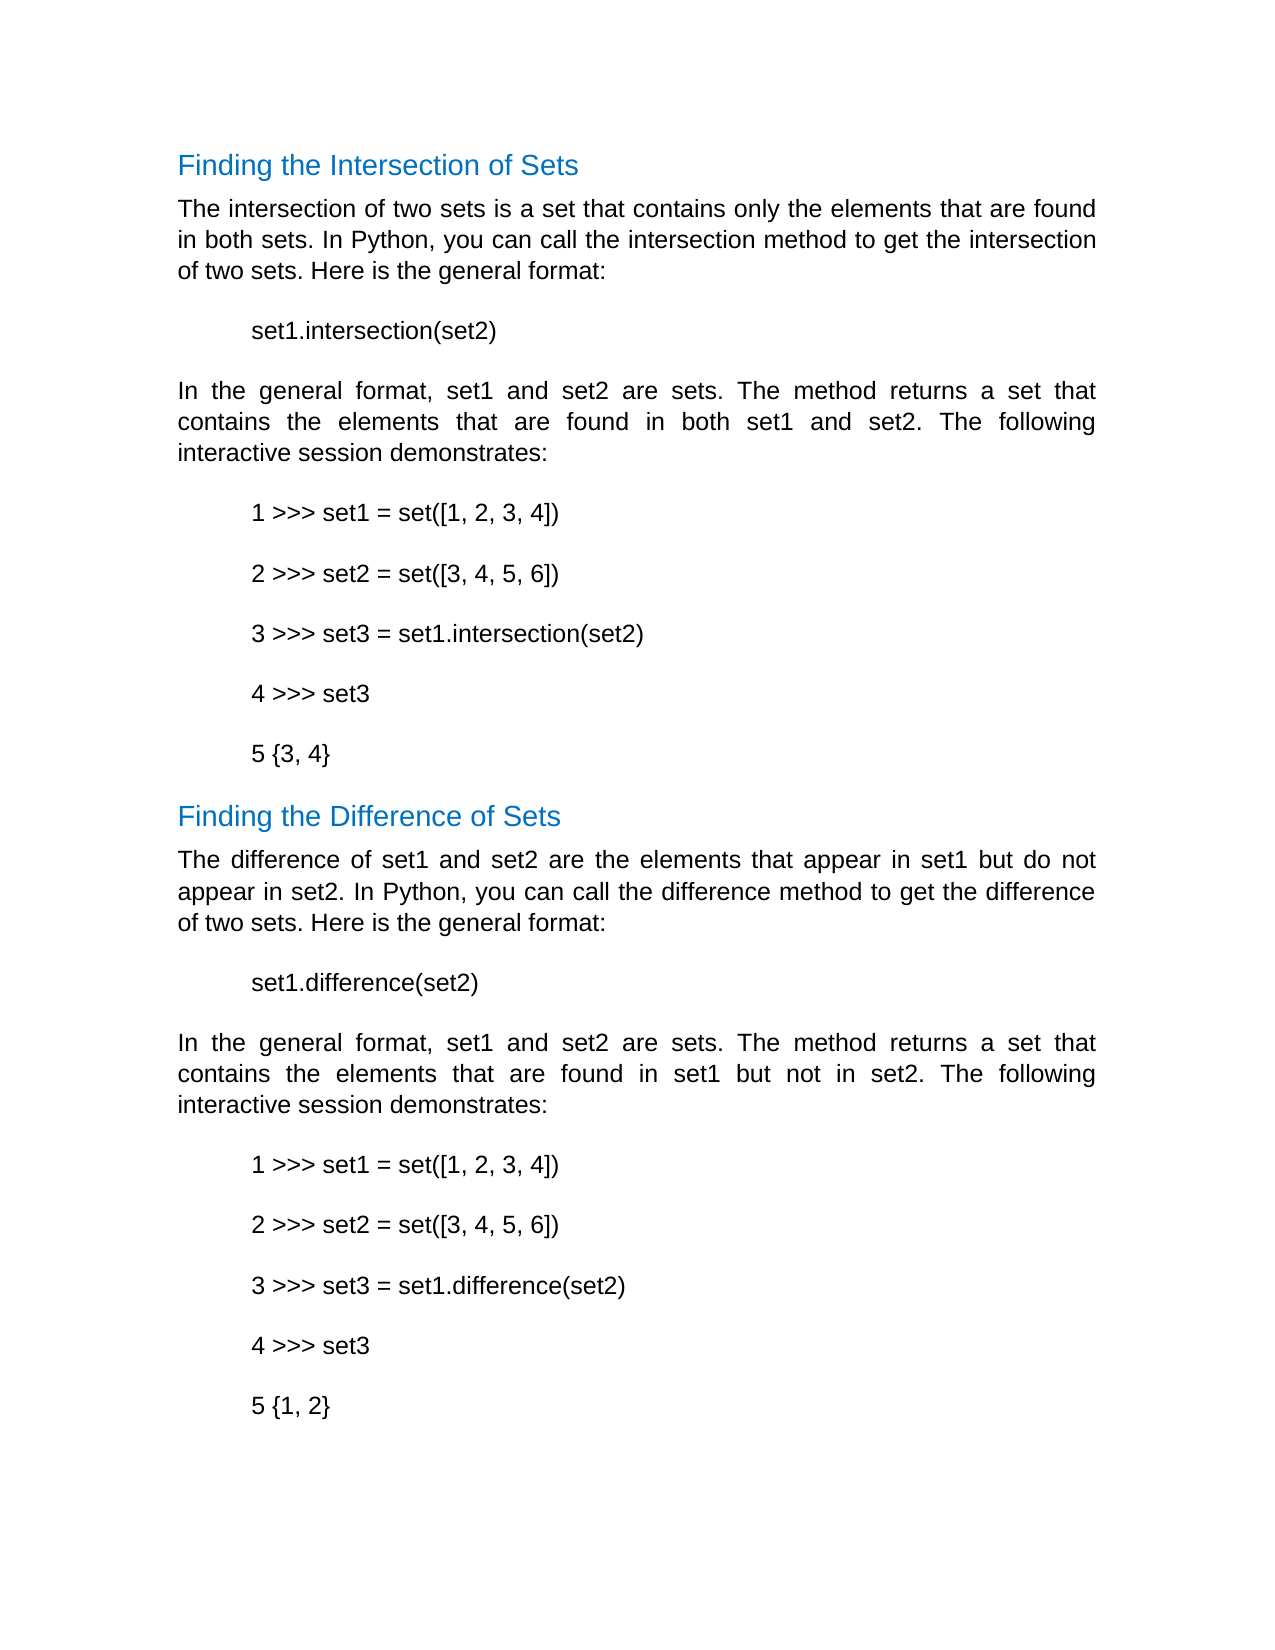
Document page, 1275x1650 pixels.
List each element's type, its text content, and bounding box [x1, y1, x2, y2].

text 5 {1, 2} [177, 1391, 1098, 1420]
text 3 >>> set3 = set1.difference(set2) [177, 1271, 1098, 1299]
text 4 >>> set3 [177, 679, 1098, 708]
subtitle Finding the Intersection of Sets [177, 148, 1098, 181]
text The intersection of two sets is a set that contains only the elements that are found in both sets. In Python, you can call the intersection method to get the intersection of two sets. Here is the general format: [177, 194, 1098, 284]
text 1 >>> set1 = set([1, 2, 3, 4]) [177, 1150, 1098, 1179]
text 3 >>> set3 = set1.intersection(set2) [177, 619, 1098, 648]
text set1.intersection(set2) [177, 316, 1098, 345]
text 4 >>> set3 [177, 1331, 1098, 1360]
text 1 >>> set1 = set([1, 2, 3, 4]) [177, 498, 1098, 527]
text The difference of set1 and set2 are the elements that appear in set1 but do not appear in set2. In Python, you can call the difference method to get the difference of two sets. Here is the general format: [177, 846, 1098, 936]
text 2 >>> set2 = set([3, 4, 5, 6]) [177, 1211, 1098, 1239]
text In the general format, set1 and set2 are sets. The method returns a set that contains the elements that are found in set1 but not in set2. The following interactive session demonstrates: [177, 1028, 1098, 1119]
text 5 {3, 4} [177, 739, 1098, 768]
text 2 >>> set2 = set([3, 4, 5, 6]) [177, 559, 1098, 587]
subtitle Finding the Difference of Sets [177, 799, 1098, 833]
text set1.difference(set2) [177, 968, 1098, 997]
text In the general format, set1 and set2 are sets. The method returns a set that contains the elements that are found in both set1 and set2. The following interactive session demonstrates: [177, 376, 1098, 467]
